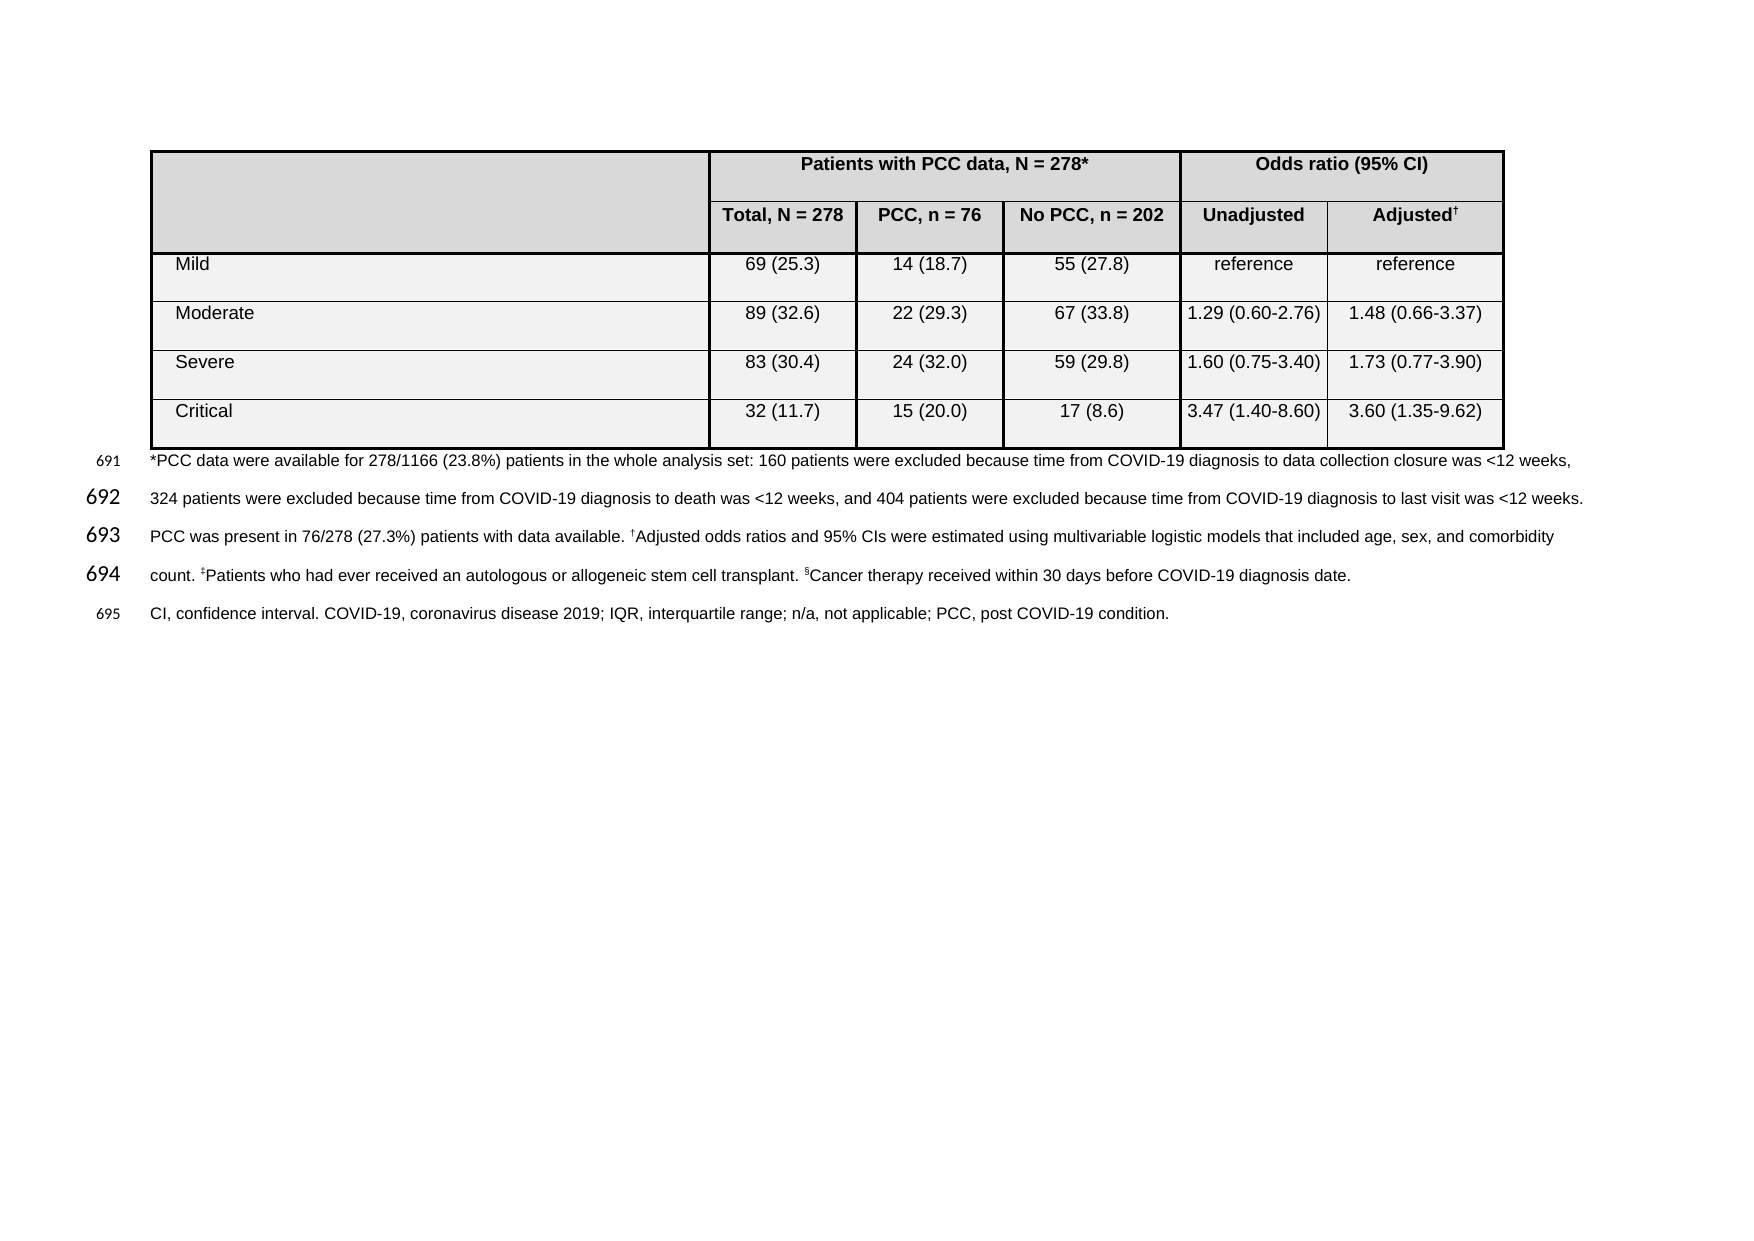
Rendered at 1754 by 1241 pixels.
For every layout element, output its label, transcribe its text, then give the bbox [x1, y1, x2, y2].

table_header Patients with PCC data, N = 278* [711, 153, 1179, 201]
table_cell 67 (33.8) [1005, 302, 1179, 349]
text CI, confidence interval. COVID-19, coronavirus disease 2019; IQR, interquartile range; n/a, not applicable; PCC, post COVID-19 condition. [150, 604, 1604, 623]
table_cell No PCC, n = 202 [1005, 202, 1179, 252]
text *PCC data were available for 278/1166 (23.8%) patients in the whole analysis set: 160 patients were excluded because time from COVID-19 diagnosis to data collection closure was <12 weeks, 324 patients were excluded because time from COVID-19 diagnosis to death was <12 weeks, and 404 patients were excluded because time from COVID-19 diagnosis to last visit was <12 weeks. PCC was present in 76/278 (27.3%) patients with data available. †Adjusted odds ratios and 95% CIs were estimated using multivariable logistic models that included age, sex, and comorbidity count. ‡Patients who had ever received an autologous or allogeneic stem cell transplant. §Cancer therapy received within 30 days before COVID-19 diagnosis date. [150, 450, 1604, 584]
table_cell 59 (29.8) [1005, 351, 1179, 398]
table_header [153, 153, 708, 252]
table_cell PCC, n = 76 [858, 202, 1002, 252]
table_cell reference [1182, 255, 1327, 301]
table_cell 32 (11.7) [711, 400, 855, 447]
table_cell 15 (20.0) [858, 400, 1002, 447]
table_cell Unadjusted [1182, 202, 1327, 252]
table_cell Severe [153, 351, 708, 398]
table_cell 83 (30.4) [711, 351, 855, 398]
table_cell 69 (25.3) [711, 255, 855, 301]
table_cell 1.73 (0.77-3.90) [1328, 351, 1502, 398]
table_cell Critical [153, 400, 708, 447]
table_cell Mild [153, 255, 708, 301]
table_cell 1.60 (0.75-3.40) [1182, 351, 1327, 398]
table_cell reference [1328, 255, 1502, 301]
table_cell 3.47 (1.40-8.60) [1182, 400, 1327, 447]
table_cell Adjusted† [1328, 202, 1502, 252]
table_cell Moderate [153, 302, 708, 349]
table_cell 22 (29.3) [858, 302, 1002, 349]
table_cell 3.60 (1.35-9.62) [1328, 400, 1502, 447]
table_cell 55 (27.8) [1005, 255, 1179, 301]
table_cell 14 (18.7) [858, 255, 1002, 301]
table_cell Total, N = 278 [711, 202, 855, 252]
table_cell 89 (32.6) [711, 302, 855, 349]
table_cell 1.48 (0.66-3.37) [1328, 302, 1502, 349]
table_cell 17 (8.6) [1005, 400, 1179, 447]
table_cell 24 (32.0) [858, 351, 1002, 398]
table_header Odds ratio (95% CI) [1182, 153, 1502, 201]
table_cell 1.29 (0.60-2.76) [1182, 302, 1327, 349]
